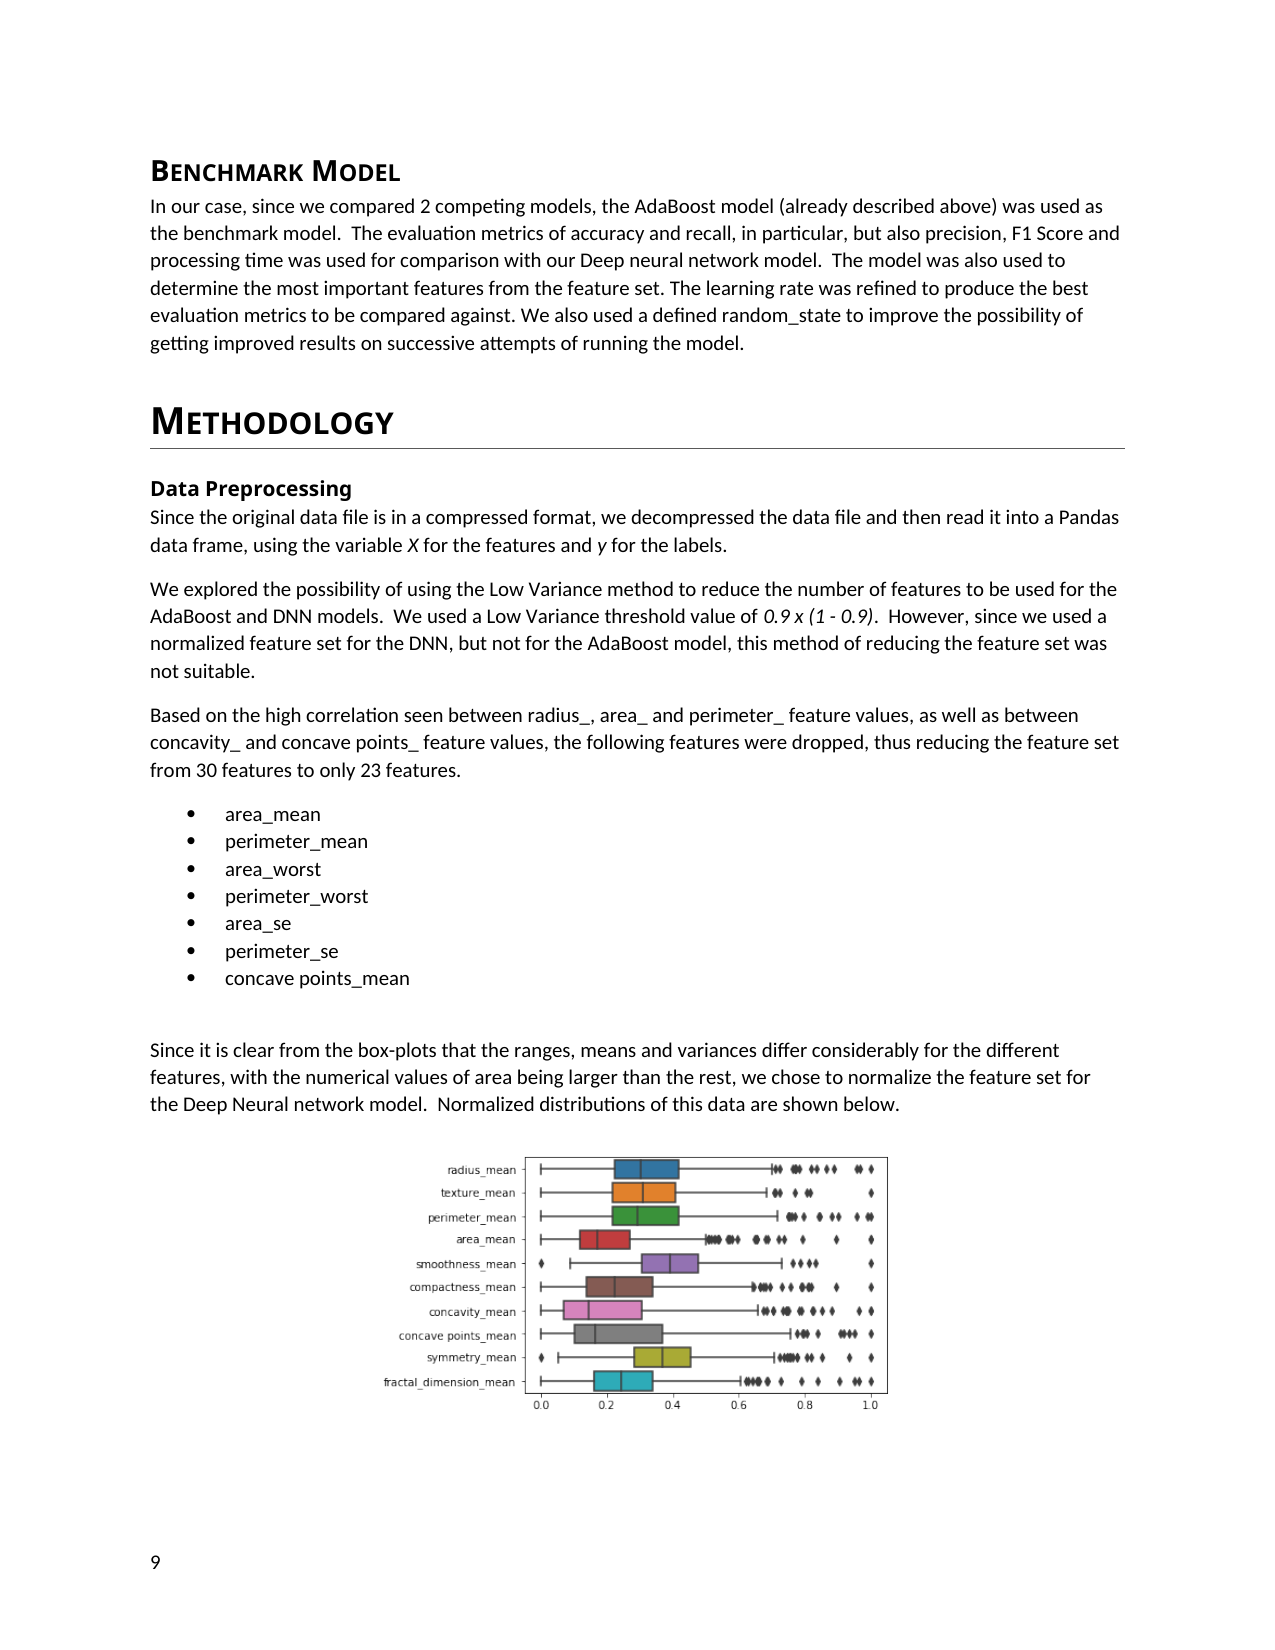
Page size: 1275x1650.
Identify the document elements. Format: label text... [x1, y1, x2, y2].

text Since it is clear from the box-plots that the ranges, means and variances differ considerably for the different features, with the numerical values of area being larger than the rest, we chose to normalize the feature set for the Deep Neural network model. Normalized distributions of this data are shown below. [150, 1037, 1125, 1117]
list area_worst [187, 856, 1125, 881]
text Since the original data file is in a compressed format, we decompressed the data file and then read it into a Pandas data frame, using the variable X for the features and y for the labels. [150, 504, 1125, 557]
subtitle In our case, since we compared 2 competing models, the AdaBoost model (already described above) was used as the benchmark model. The evaluation metrics of accuracy and recall, in particular, but also precision, F1 Score and processing time was used for comparison with our Deep neural network model. The model was also used to determine the most important features from the feature set. The learning rate was refined to produce the best evaluation metrics to be compared against. We also used a defined random_state to improve the possibility of getting improved results on successive attempts of running the model. [150, 193, 1125, 355]
list perimeter_mean [187, 828, 1125, 854]
list perimeter_worst [187, 883, 1125, 908]
picture [376, 1146, 899, 1419]
text Based on the high correlation seen between radius_, area_ and perimeter_ feature values, as well as between concavity_ and concave points_ feature values, the following features were dropped, thus reducing the feature set from 30 features to only 23 features. [150, 702, 1125, 782]
list perimeter_se [187, 938, 1125, 963]
text We explored the possibility of using the Low Variance method to reduce the number of features to be used for the AdaBoost and DNN models. We used a Low Variance threshold value of 0.9 x (1 - 0.9). However, since we used a normalized feature set for the DNN, but not for the AdaBoost model, this method of reducing the feature set was not suitable. [150, 576, 1125, 683]
list concave points_mean [187, 965, 1125, 991]
list area_mean [187, 801, 1125, 826]
subtitle Benchmark Model [150, 150, 1125, 190]
subtitle Methodology [150, 395, 1125, 448]
list area_se [187, 911, 1125, 936]
subtitle Data Preprocessing [150, 474, 1125, 502]
